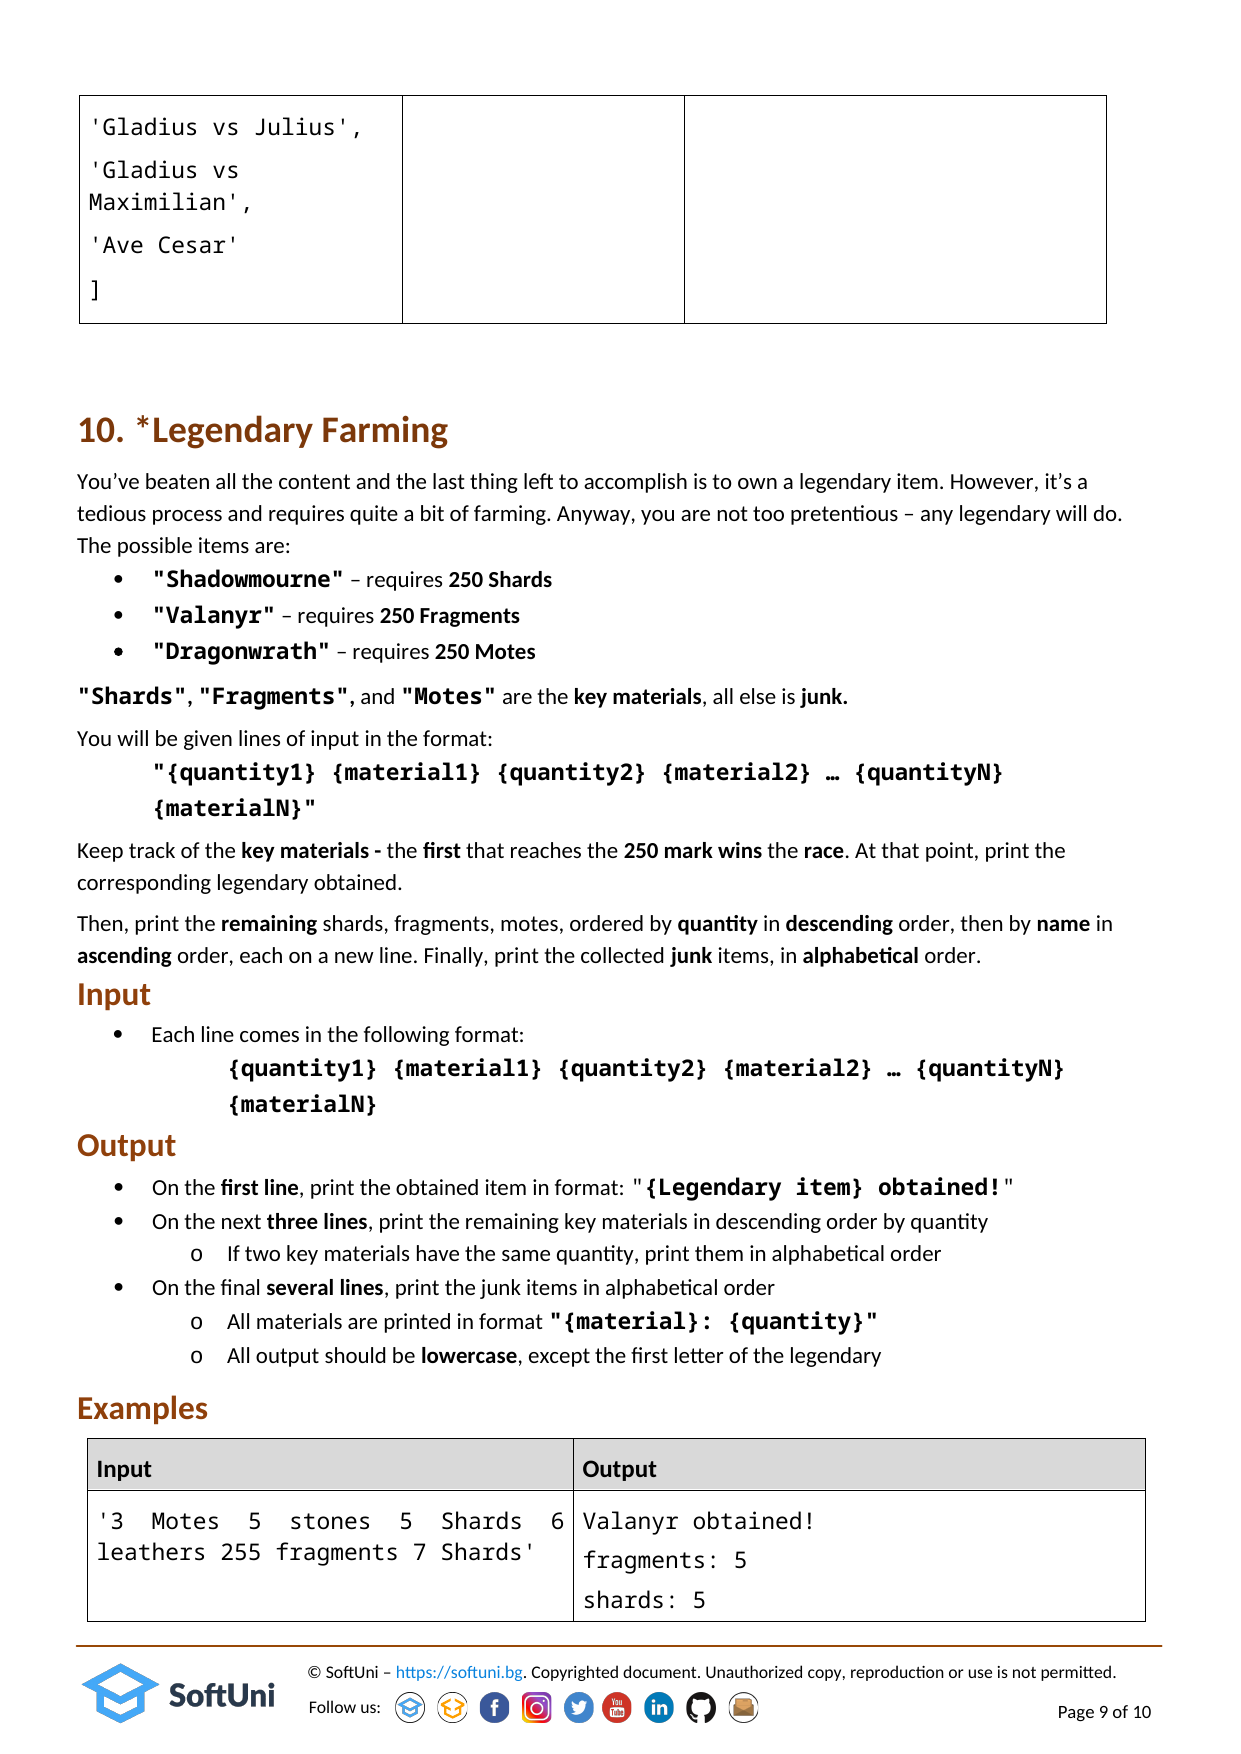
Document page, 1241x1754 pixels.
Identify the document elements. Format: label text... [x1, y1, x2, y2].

table_header Output [574, 1439, 1145, 1489]
subtitle Output [77, 1124, 1163, 1165]
text You’ve beaten all the content and the last thing left to accomplish is to own a legendary item. However, it’s a tedious process and requires quite a bit of farming. Anyway, you are not too pretentious – any legendary will do. The possible items are: [77, 467, 1163, 559]
text "{quantity1} {material1} {quantity2} {material2} … {quantityN} {materialN}" [152, 756, 1163, 823]
list Each line comes in the following format: [114, 1020, 1163, 1048]
list All materials are printed in format "{material}: {quantity}" [189, 1305, 1163, 1336]
list "Shadowmourne" – requires 250 Shards [114, 563, 1163, 595]
picture [665, 1692, 674, 1701]
text "Shards", "Fragments", and "Motes" are the key materials, all else is junk. [77, 679, 1163, 711]
picture [658, 1705, 667, 1714]
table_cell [403, 96, 684, 323]
picture [686, 1692, 716, 1723]
picture [395, 1692, 425, 1723]
text Then, print the remaining shards, fragments, motes, ordered by quantity in descending order, then by name in ascending order, each on a new line. Finally, print the collected junk items, in alphabetical order. [77, 909, 1163, 969]
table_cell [685, 96, 1106, 323]
picture [644, 1714, 653, 1723]
subtitle Examples [77, 1387, 1163, 1428]
table_header Input [88, 1439, 573, 1489]
picture [479, 1692, 510, 1723]
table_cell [574, 1491, 1145, 1621]
list On the first line, print the obtained item in format: "{Legendary item} obtained!" [114, 1171, 1163, 1202]
picture [665, 1714, 674, 1723]
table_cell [88, 1491, 573, 1621]
picture [728, 1692, 759, 1723]
list On the final several lines, print the junk items in alphabetical order [114, 1273, 1163, 1301]
list All output should be lowercase, except the first letter of the legendary [189, 1341, 1163, 1370]
text Keep track of the key materials - the first that reaches the 250 mark wins the race. At that point, print the corresponding legendary obtained. [77, 836, 1163, 896]
text You will be given lines of input in the format: [77, 724, 1163, 752]
subtitle 10. *Legendary Farming [77, 406, 1163, 452]
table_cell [80, 96, 402, 323]
picture [437, 1692, 468, 1723]
picture [75, 1658, 281, 1729]
list {quantity1} {material1} {quantity2} {material2} … {quantityN} {materialN} [227, 1052, 1163, 1119]
picture [522, 1692, 552, 1723]
list On the next three lines, print the remaining key materials in descending order by quantity [114, 1207, 1163, 1235]
picture [564, 1692, 594, 1723]
list "Dragonwrath" – requires 250 Motes [114, 635, 1163, 667]
subtitle Input [77, 973, 1163, 1014]
picture [602, 1692, 632, 1723]
list "Valanyr" – requires 250 Fragments [114, 599, 1163, 631]
list If two key materials have the same quantity, print them in alphabetical order [189, 1239, 1163, 1268]
picture [644, 1692, 653, 1701]
